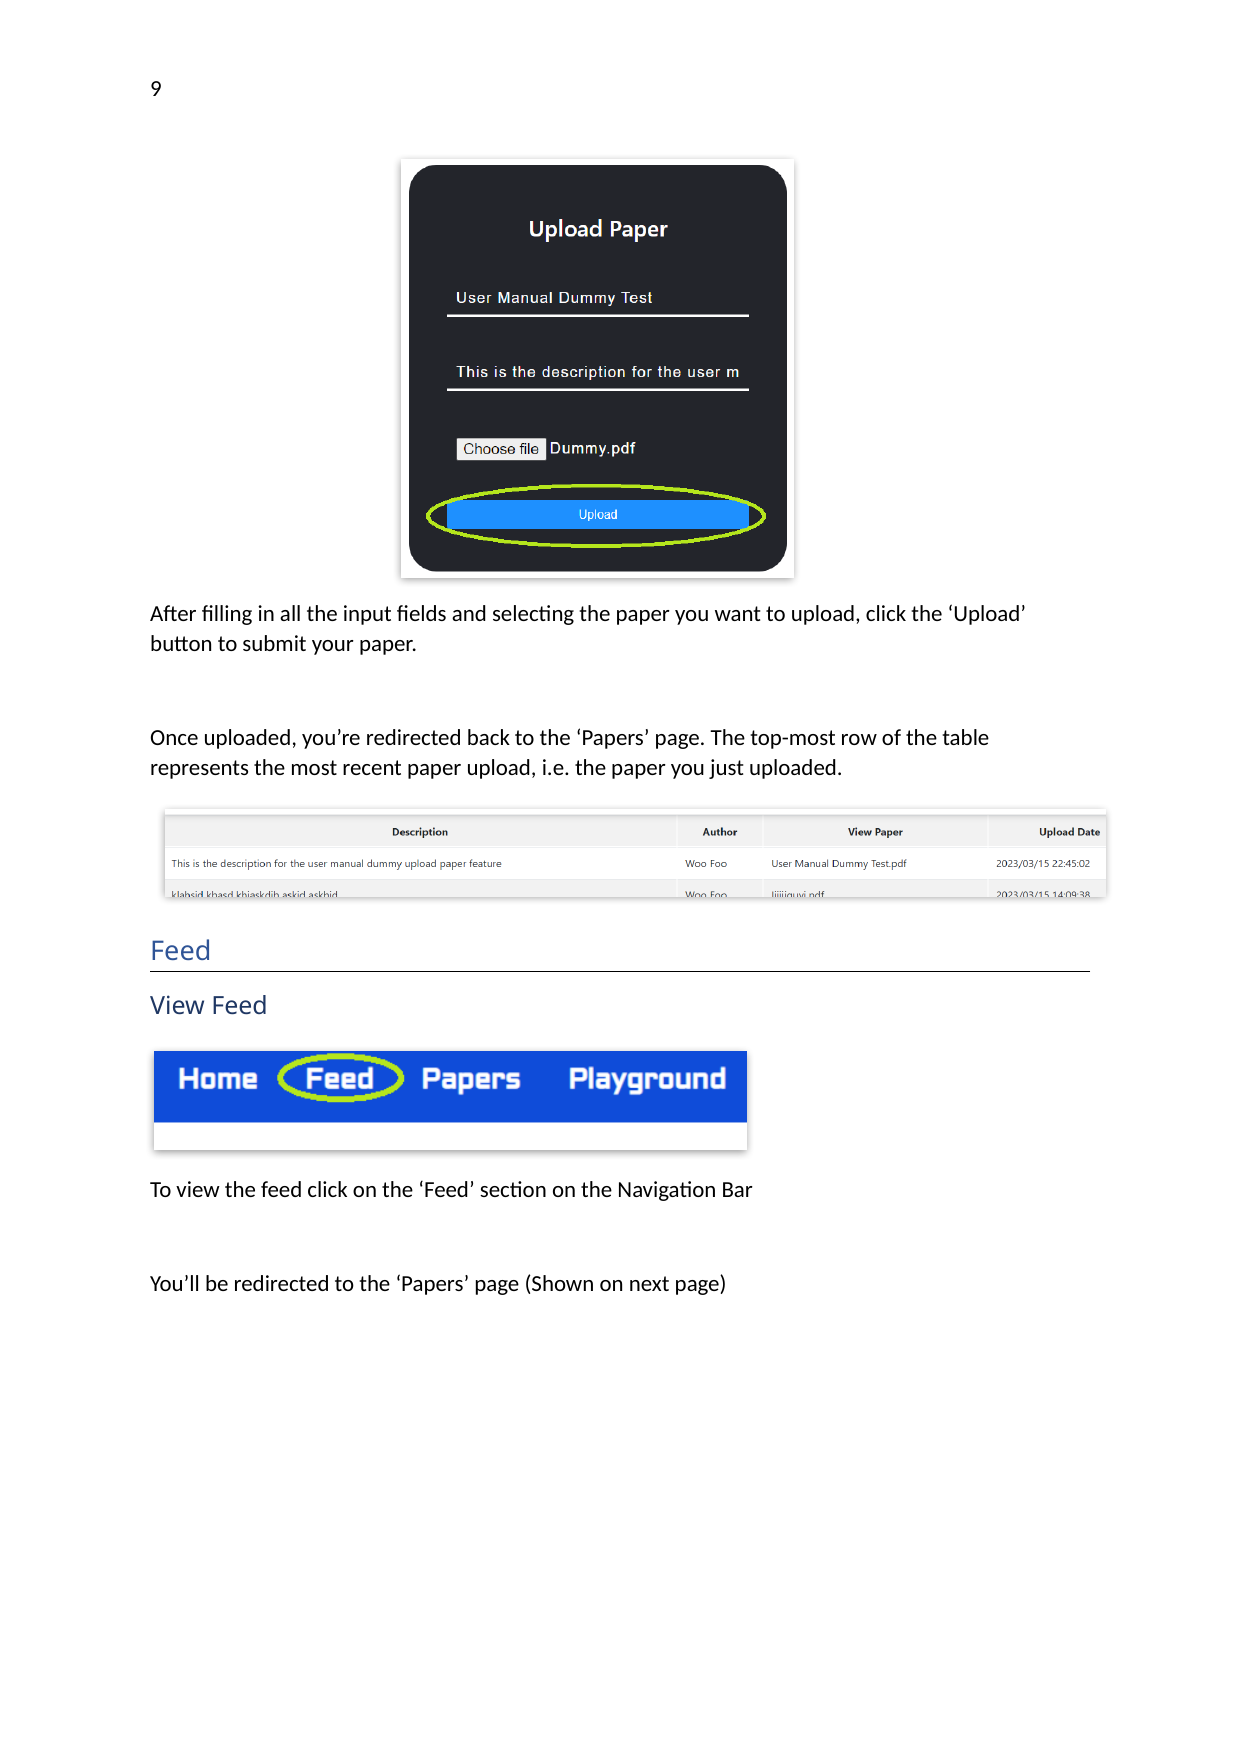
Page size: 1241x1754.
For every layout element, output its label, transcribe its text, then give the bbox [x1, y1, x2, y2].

picture [154, 1051, 747, 1150]
text You’ll be redirected to the ‘Papers’ page (Shown on next page) [150, 1269, 1090, 1297]
subtitle Feed [150, 932, 1090, 971]
picture [401, 159, 794, 578]
subtitle View Feed [150, 988, 1090, 1022]
picture [165, 809, 1106, 897]
text Once uploaded, you’re redirected back to the ‘Papers’ page. The top-most row of the table represents the most recent paper upload, i.e. the paper you just uploaded. [150, 723, 1090, 781]
